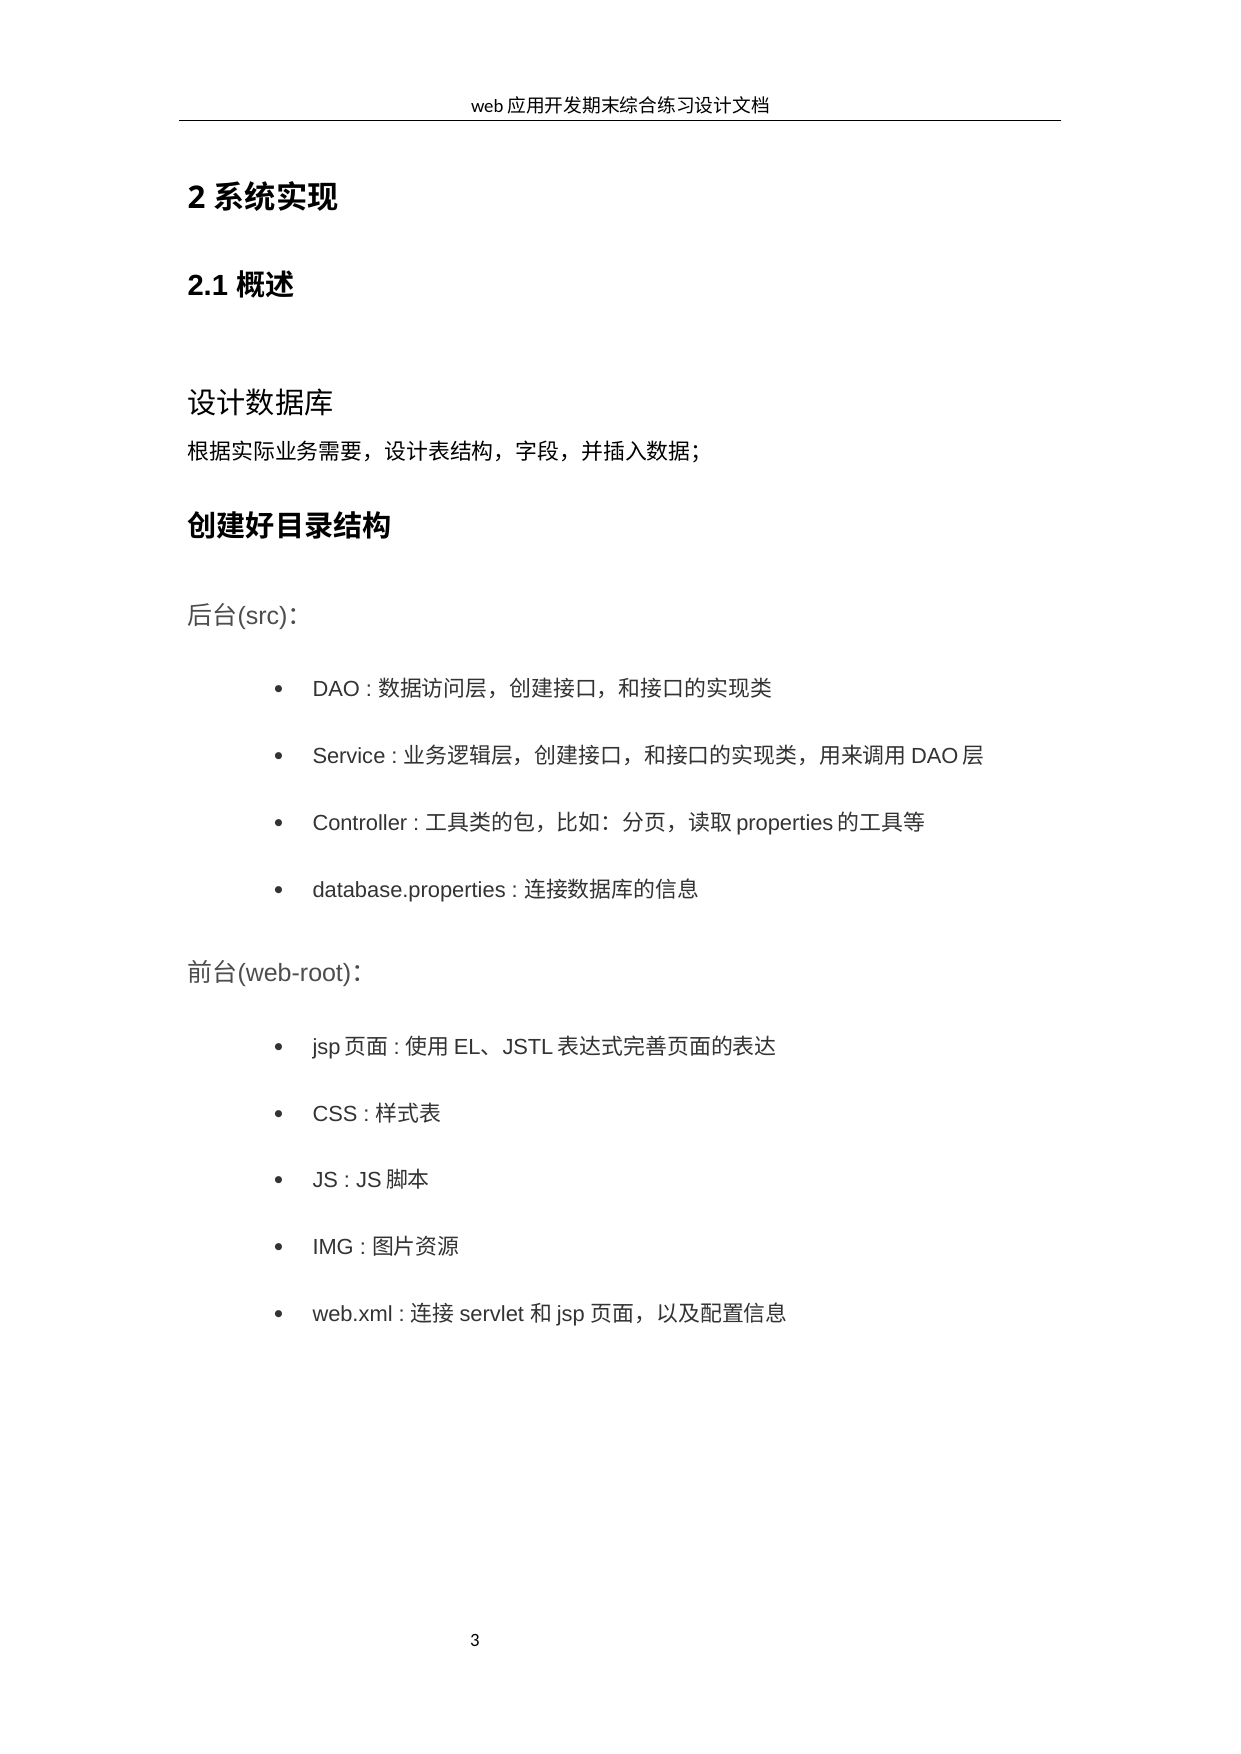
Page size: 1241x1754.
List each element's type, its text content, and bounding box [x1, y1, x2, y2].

list IMG : 图片资源 [275, 1229, 1053, 1261]
text 前台(web-root)： [187, 938, 1053, 1003]
text 根据实际业务需要，设计表结构，字段，并插入数据； [187, 433, 1053, 466]
subtitle 2.1 概述 [187, 250, 1053, 315]
list DAO : 数据访问层，创建接口，和接口的实现类 [275, 671, 1053, 703]
list JS : JS脚本 [275, 1162, 1053, 1194]
subtitle 2 系统实现 [187, 162, 1053, 227]
text 后台(src)： [187, 581, 1053, 646]
list database.properties : 连接数据库的信息 [275, 871, 1053, 904]
list CSS : 样式表 [275, 1095, 1053, 1128]
list Service : 业务逻辑层，创建接口，和接口的实现类，用来调用DAO层 [275, 738, 1053, 770]
text 创建好目录结构 [187, 491, 1053, 556]
list web.xml : 连接 servlet 和 jsp 页面，以及配置信息 [275, 1296, 1053, 1328]
list Controller : 工具类的包，比如：分页，读取properties的工具等 [275, 804, 1053, 837]
list jsp页面 : 使用EL、JSTL表达式完善页面的表达 [275, 1028, 1053, 1061]
text 设计数据库 [187, 368, 1053, 433]
